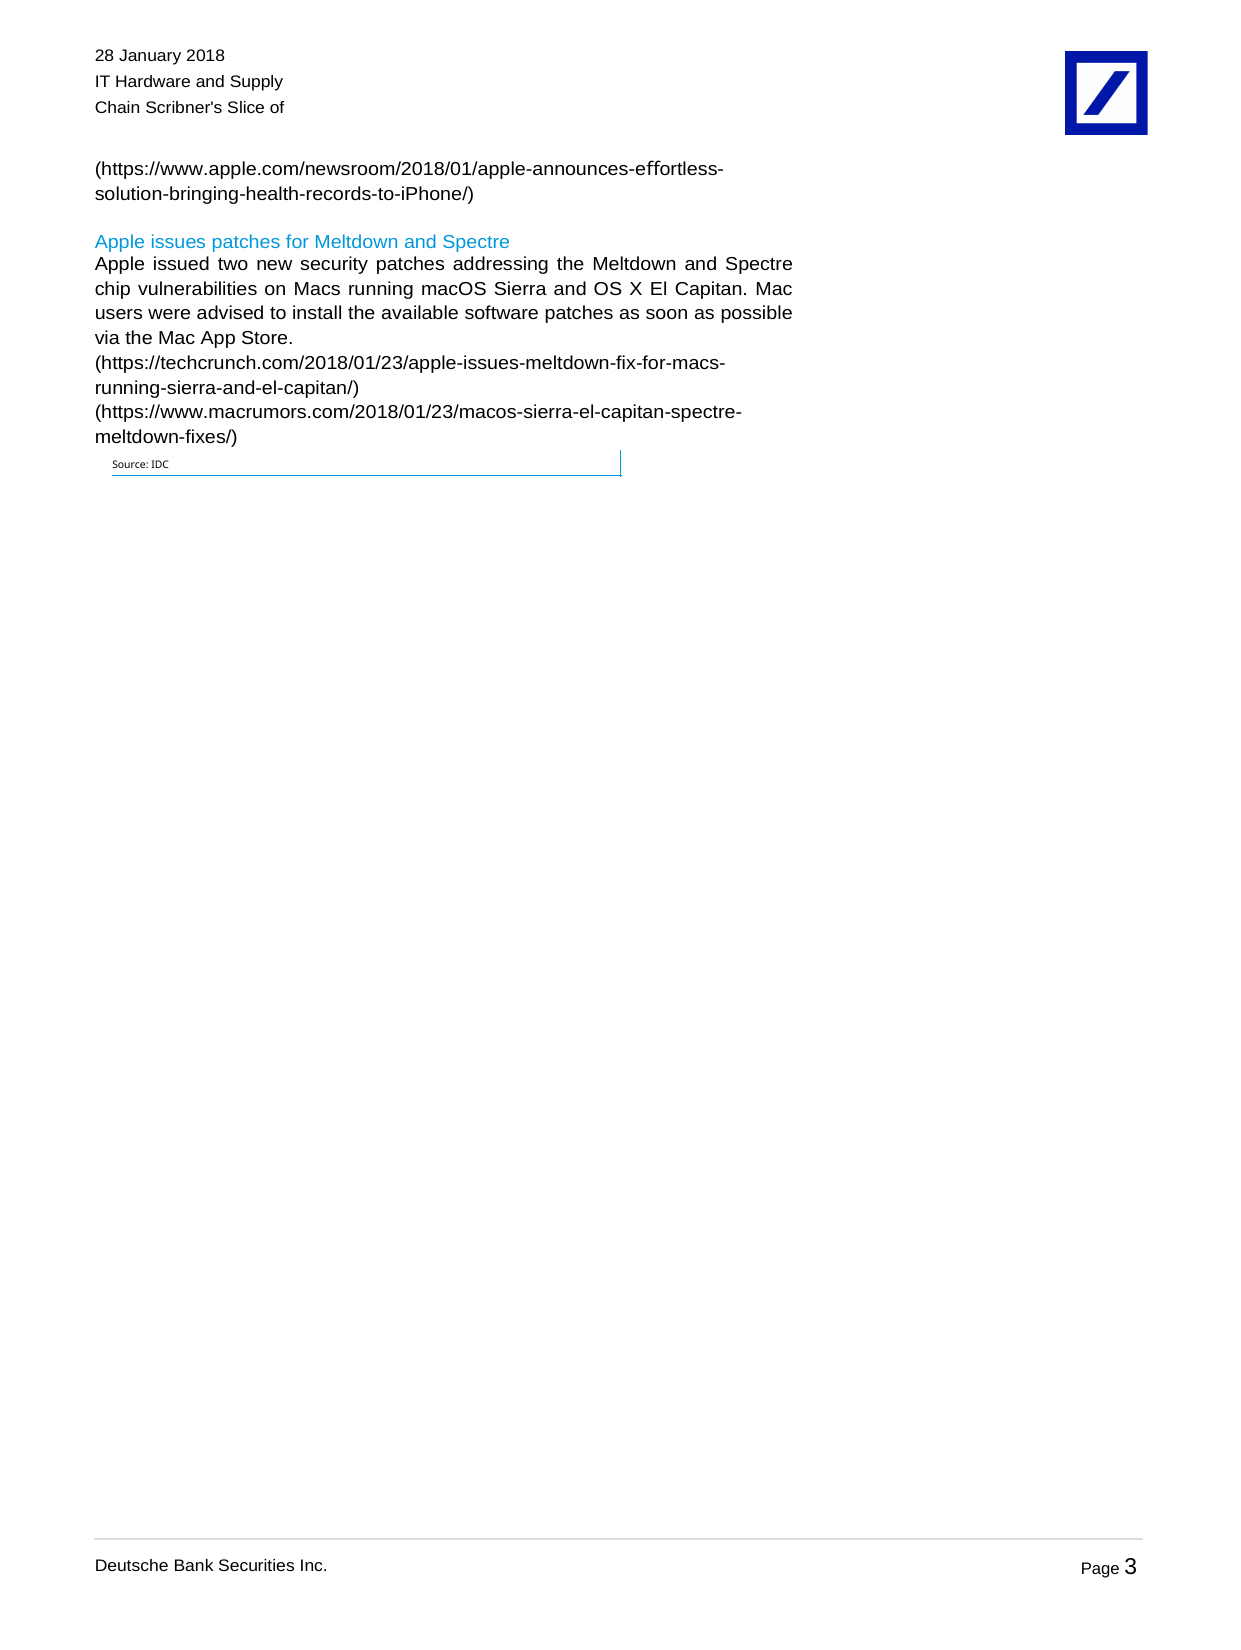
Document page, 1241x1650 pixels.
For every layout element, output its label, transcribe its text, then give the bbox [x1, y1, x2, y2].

text (https://www.apple.com/newsroom/2018/01/apple-announces-eﬀortless- solution-bringing-health-records-to-iPhone/) [94, 158, 727, 204]
picture [1065, 51, 1148, 135]
text Apple issues patches for Meltdown and Spectre [94, 231, 1159, 252]
text Apple issued two new security patches addressing the Meltdown and Spectre chip vulnerabilities on Macs running macOS Sierra and OS X El Capitan. Mac users were advised to install the available software patches as soon as possible via the Mac App Store. [94, 252, 794, 348]
text (https://techcrunch.com/2018/01/23/apple-issues-meltdown-ﬁx-for-macs- running-sierra-and-el-capitan/) (https://www.macrumors.com/2018/01/23/macos-sierra-el-capitan-spectre- meltdown-ﬁxes/) [94, 352, 747, 448]
